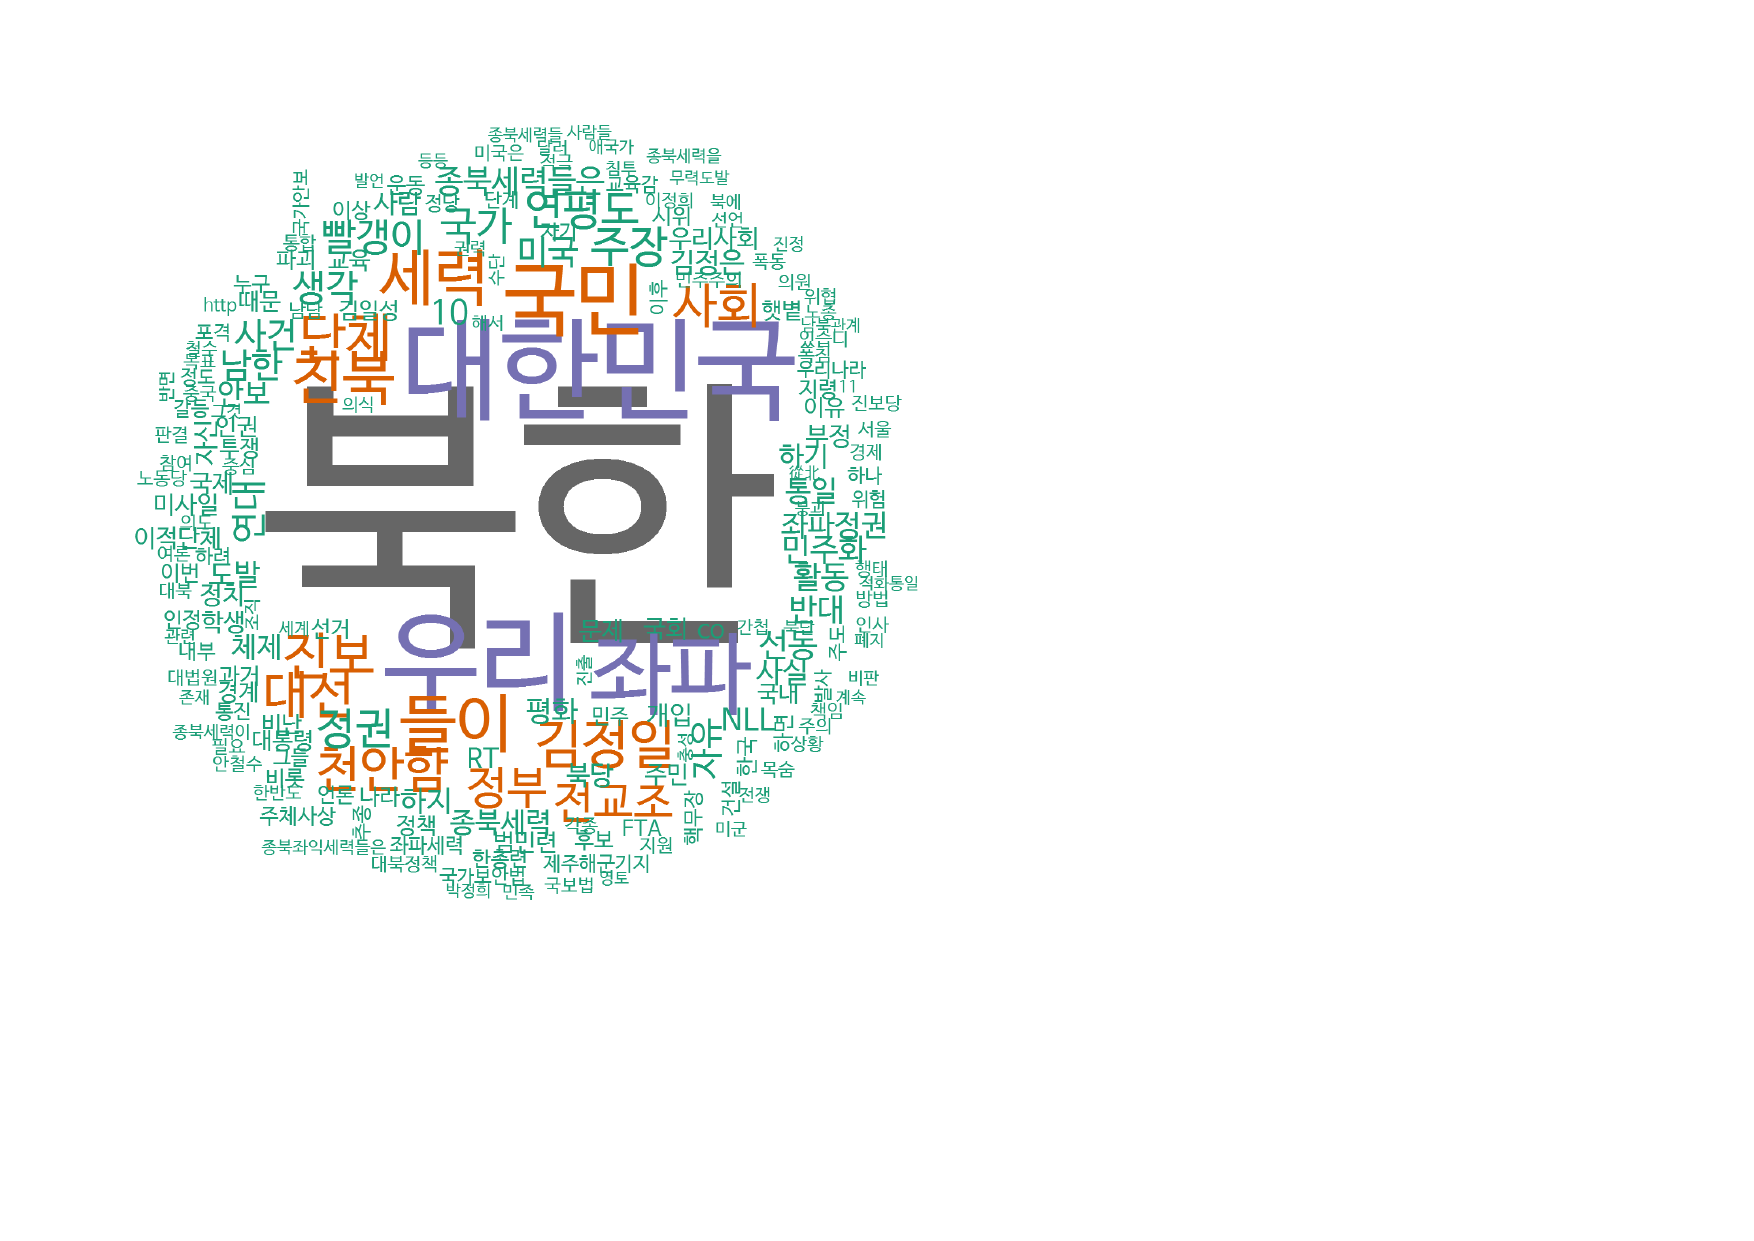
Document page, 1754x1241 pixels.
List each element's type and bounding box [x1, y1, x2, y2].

picture [75, 75, 951, 946]
